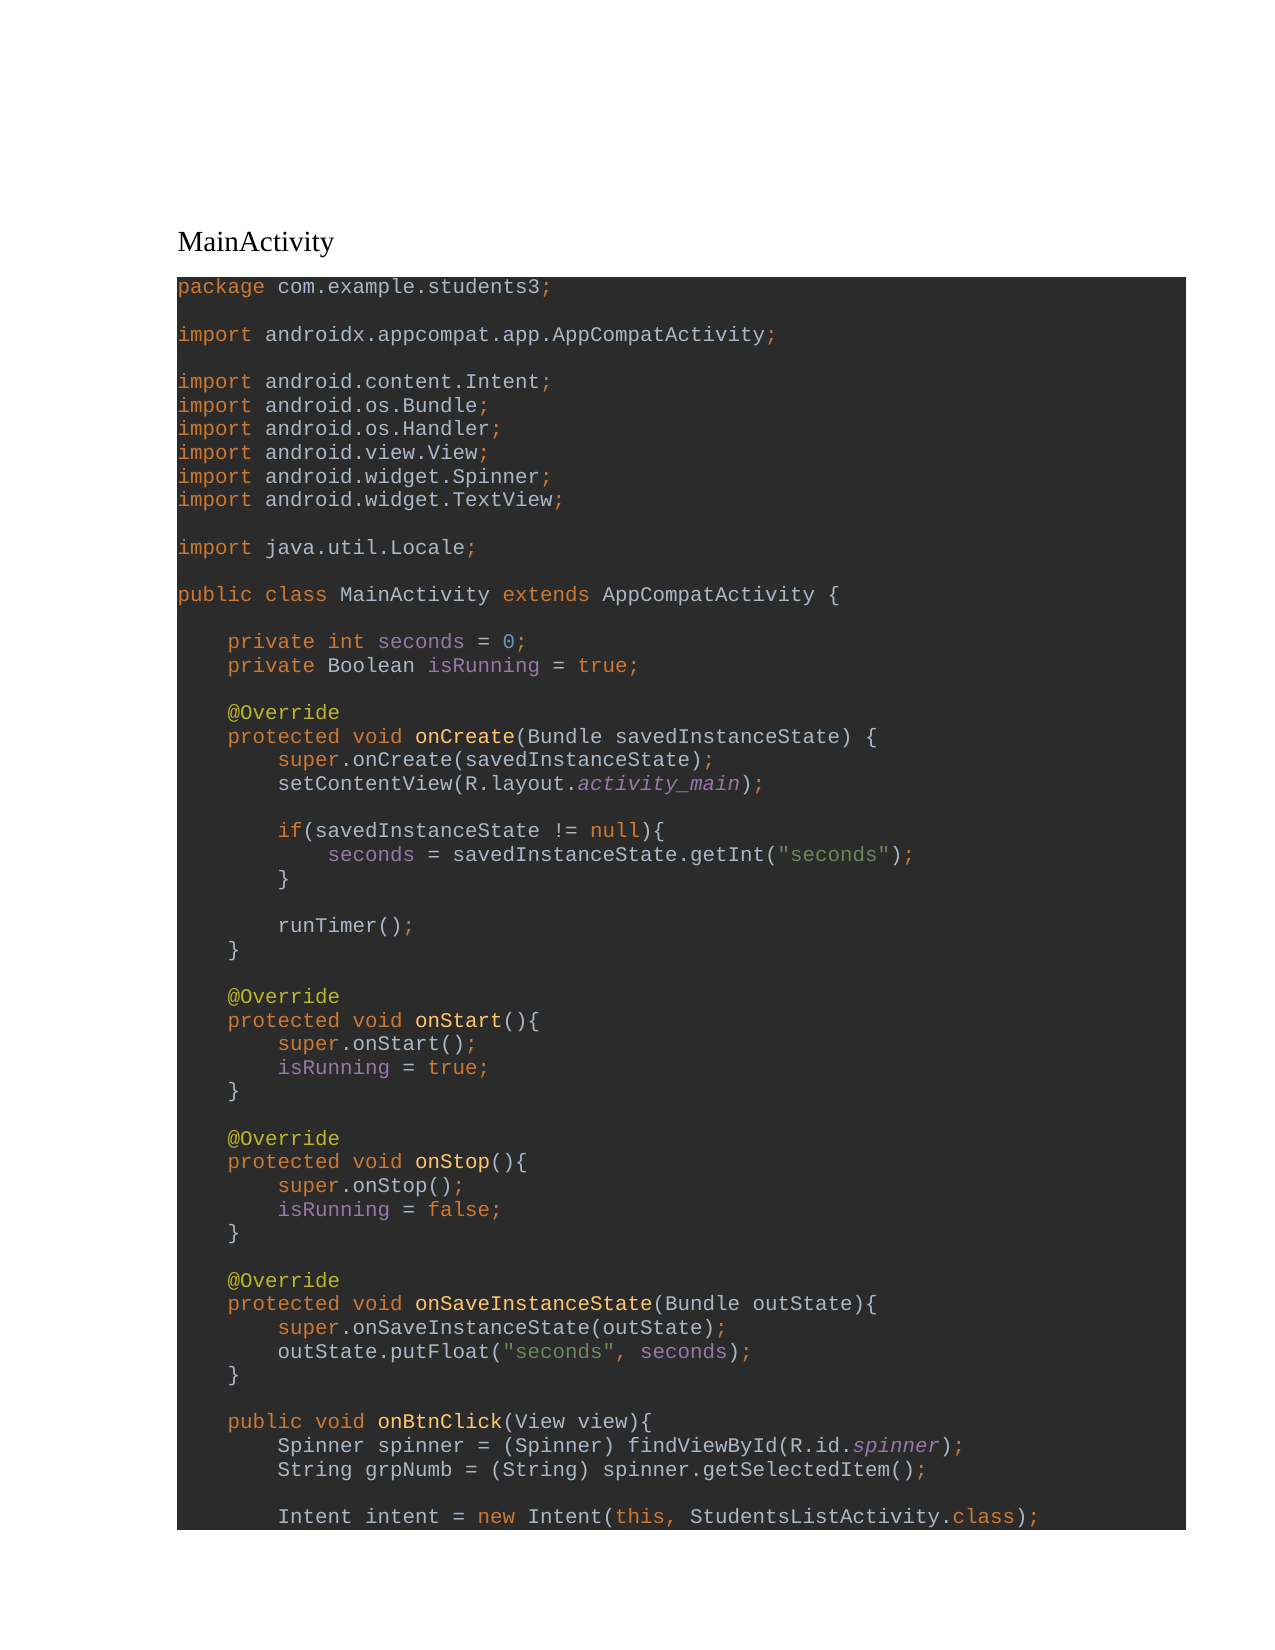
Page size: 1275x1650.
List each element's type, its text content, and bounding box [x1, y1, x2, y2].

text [177, 277, 1186, 1530]
text MainActivity [177, 224, 1186, 257]
